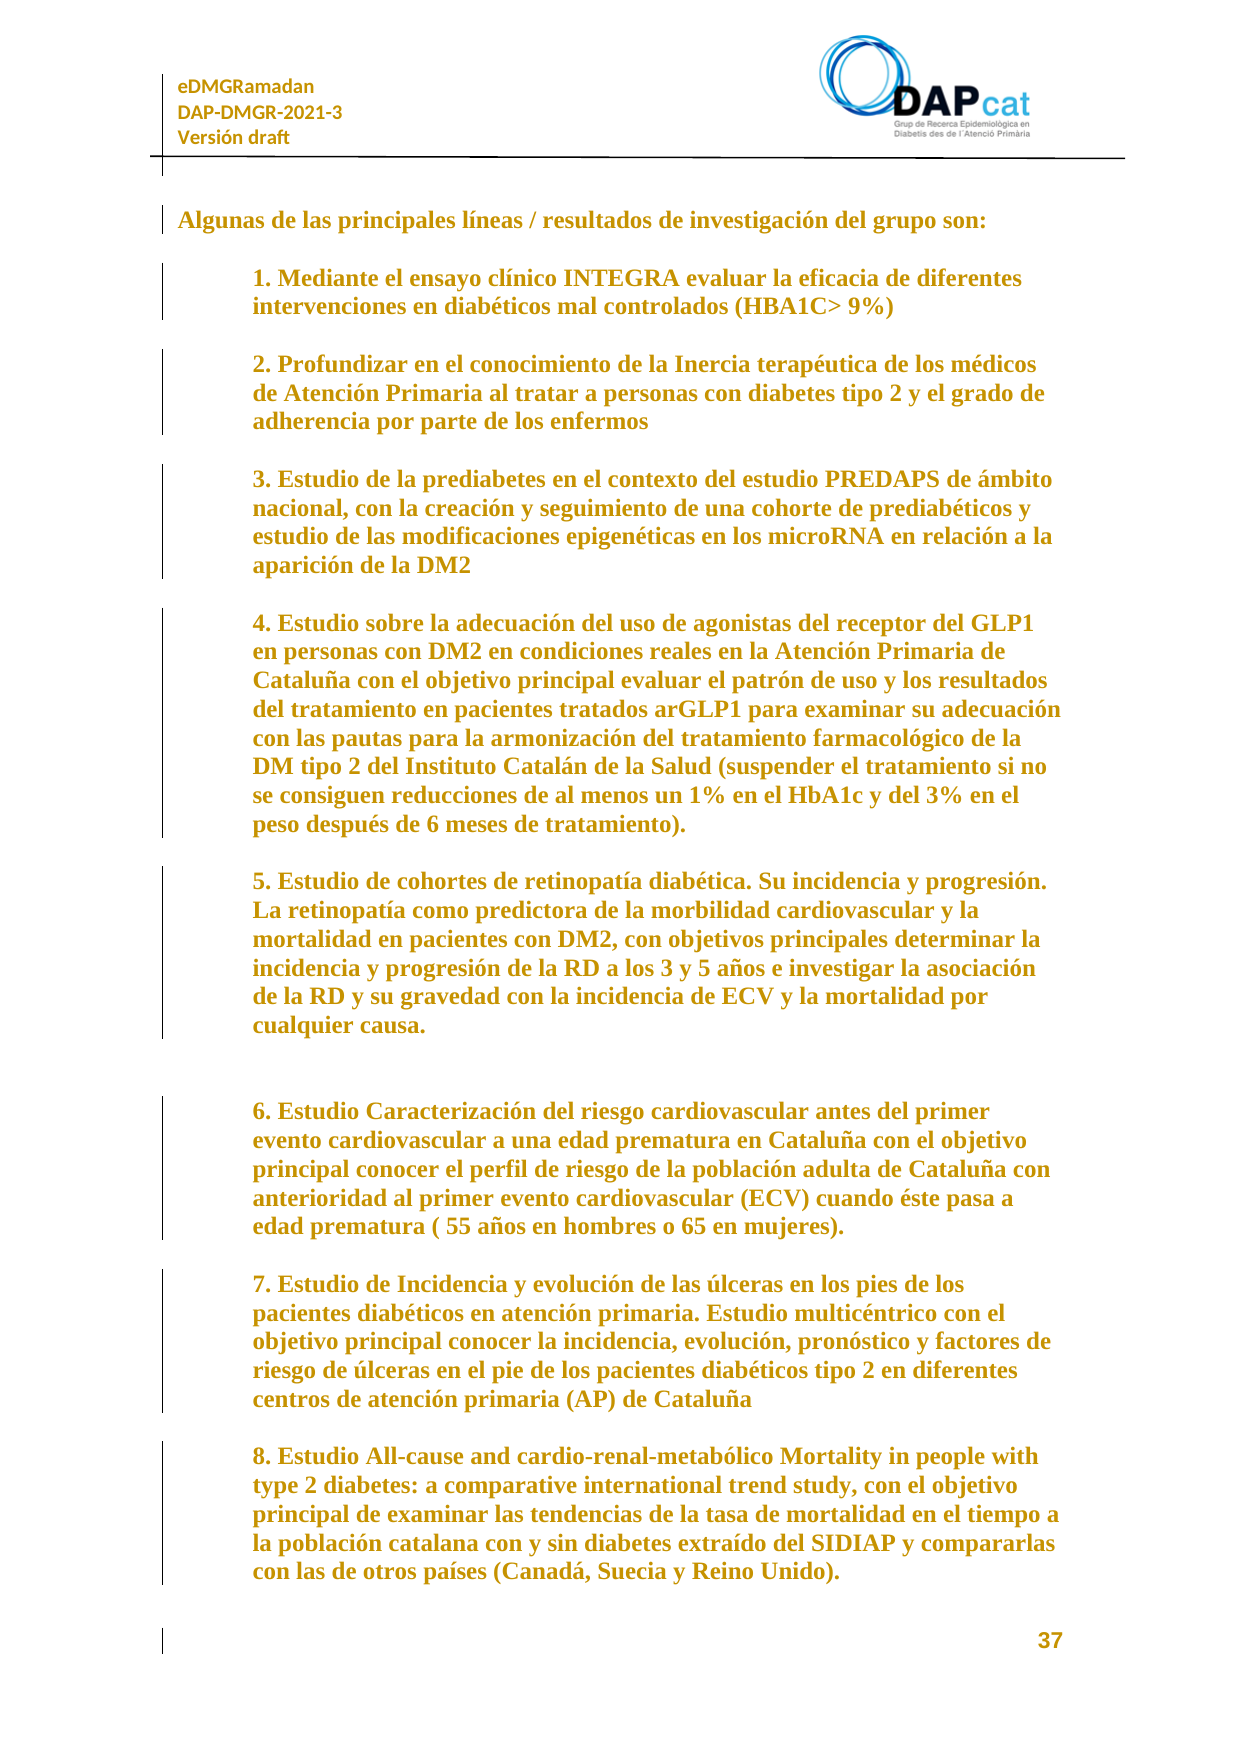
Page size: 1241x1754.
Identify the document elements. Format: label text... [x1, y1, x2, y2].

text 4. Estudio sobre la adecuación del uso de agonistas del receptor del GLP1 en personas con DM2 en condiciones reales en la Atención Primaria de Cataluña con el objetivo principal evaluar el patrón de uso y los resultados del tratamiento en pacientes tratados arGLP1 para examinar su adecuación con las pautas para la armonización del tratamiento farmacológico de la DM tipo 2 del Instituto Catalán de la Salud (suspender el tratamiento si no se consiguen reducciones de al menos un 1% en el HbA1c y del 3% en el peso después de 6 meses de tratamiento). [252, 608, 1063, 838]
text 1. Mediante el ensayo clínico INTEGRA evaluar la eficacia de diferentes intervenciones en diabéticos mal controlados (HBA1C> 9%) [252, 263, 1063, 320]
picture [817, 34, 1037, 140]
text Algunas de las principales líneas / resultados de investigación del grupo son: [177, 205, 1063, 234]
text 7. Estudio de Incidencia y evolución de las úlceras en los pies de los pacientes diabéticos en atención primaria. Estudio multicéntrico con el objetivo principal conocer la incidencia, evolución, pronóstico y factores de riesgo de úlceras en el pie de los pacientes diabéticos tipo 2 en diferentes centros de atención primaria (AP) de Cataluña [252, 1269, 1063, 1413]
text 2. Profundizar en el conocimiento de la Inercia terapéutica de los médicos de Atención Primaria al tratar a personas con diabetes tipo 2 y el grado de adherencia por parte de los enfermos [252, 349, 1063, 435]
text 5. Estudio de cohortes de retinopatía diabética. Su incidencia y progresión. La retinopatía como predictora de la morbilidad cardiovascular y la mortalidad en pacientes con DM2, con objetivos principales determinar la incidencia y progresión de la RD a los 3 y 5 años e investigar la asociación de la RD y su gravedad con la incidencia de ECV y la mortalidad por cualquier causa. [252, 866, 1063, 1039]
text 3. Estudio de la prediabetes en el contexto del estudio PREDAPS de ámbito nacional, con la creación y seguimiento de una cohorte de prediabéticos y estudio de las modificaciones epigenéticas en los microRNA en relación a la aparición de la DM2 [252, 464, 1063, 579]
text 6. Estudio Caracterización del riesgo cardiovascular antes del primer evento cardiovascular a una edad prematura en Cataluña con el objetivo principal conocer el perfil de riesgo de la población adulta de Cataluña con anterioridad al primer evento cardiovascular (ECV) cuando éste pasa a edad prematura ( 55 años en hombres o 65 en mujeres). [252, 1096, 1063, 1240]
text 8. Estudio All-cause and cardio-renal-metabólico Mortality in people with type 2 diabetes: a comparative international trend study, con el objetivo principal de examinar las tendencias de la tasa de mortalidad en el tiempo a la población catalana con y sin diabetes extraído del SIDIAP y compararlas con las de otros países (Canadá, Suecia y Reino Unido). [252, 1441, 1063, 1585]
